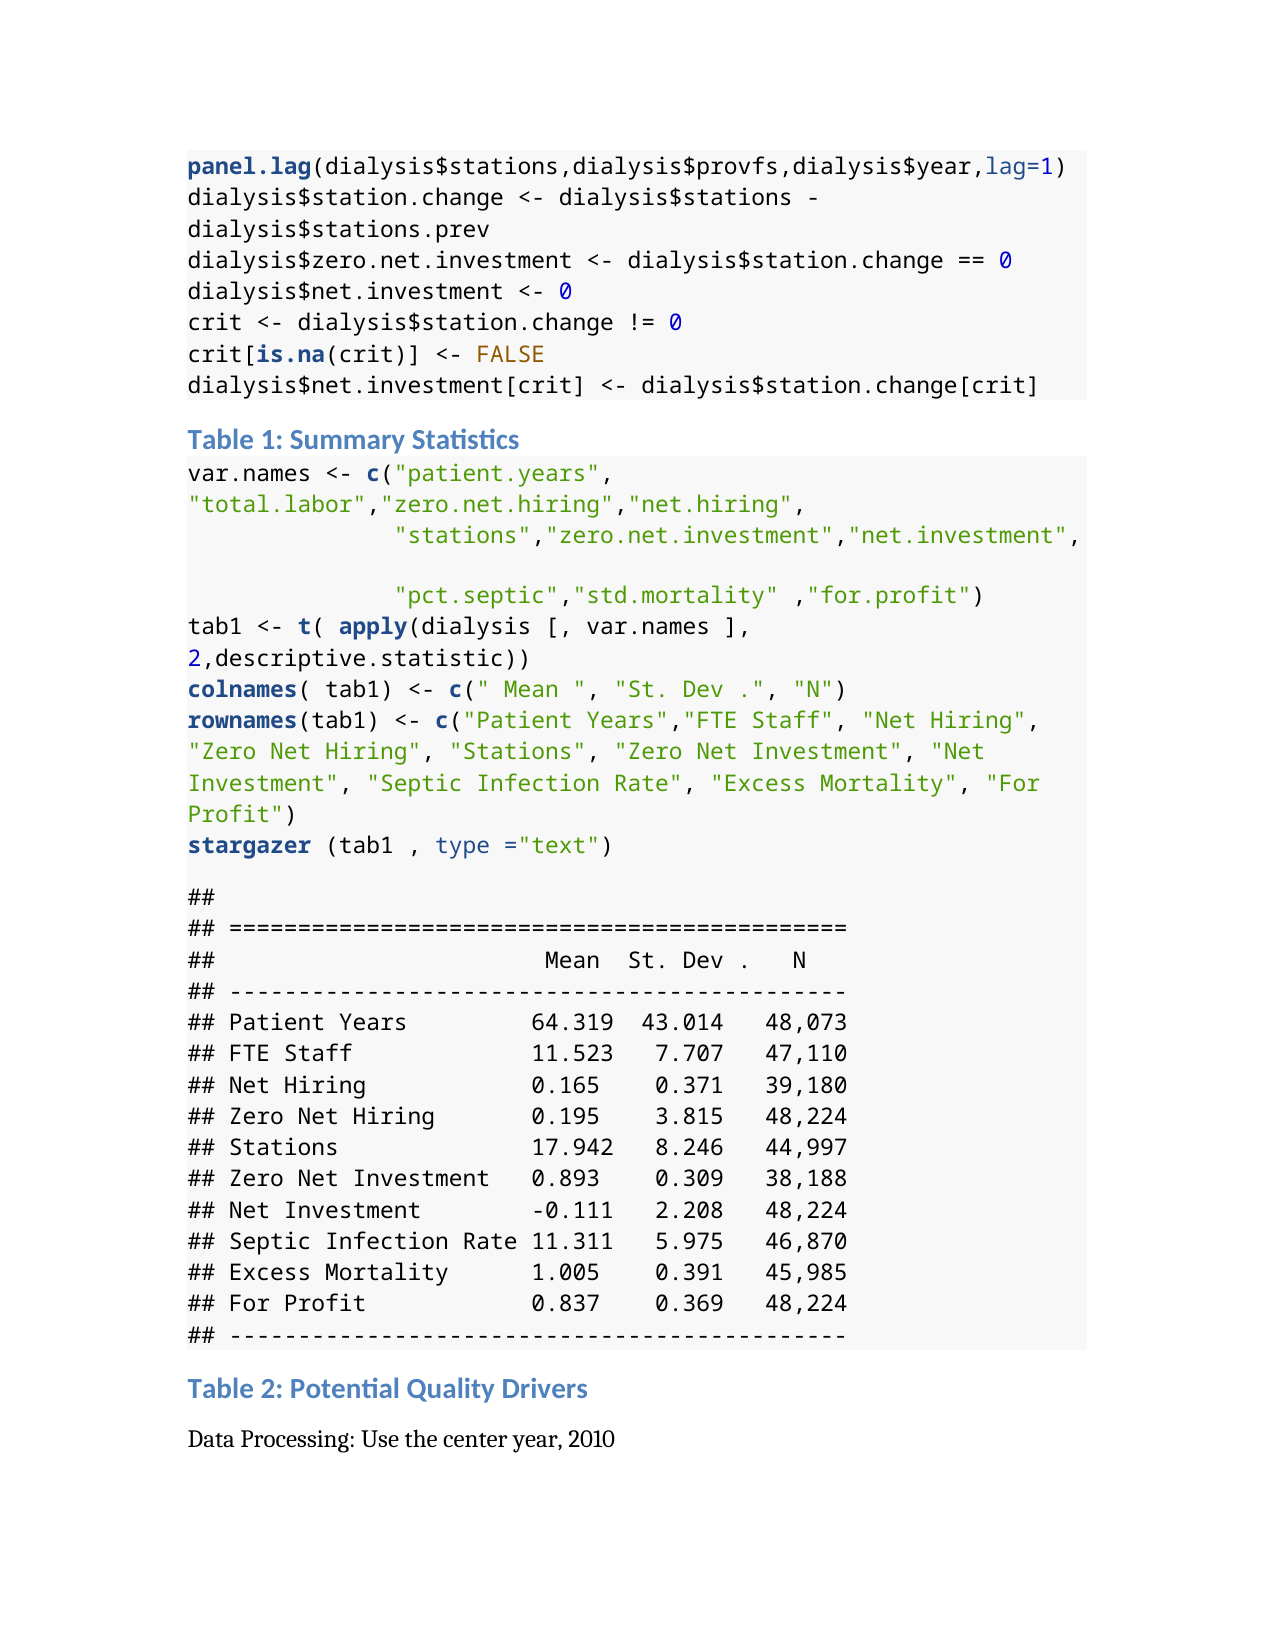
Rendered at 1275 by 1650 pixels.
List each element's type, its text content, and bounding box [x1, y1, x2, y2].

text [187, 150, 1087, 400]
subtitle Table 2: Potential Quality Drivers [187, 1371, 1087, 1406]
subtitle Table 1: Summary Statistics [187, 421, 1087, 456]
text Data Processing: Use the center year, 2010 [187, 1425, 1087, 1454]
text var.names <- c("patient.years", "total.labor","zero.net.hiring","net.hiring", "stations","zero.net.investment","net.investment", "pct.septic","std.mortality" ,"for.profit") tab1 <- t( apply(dialysis [, var.names ], 2,descriptive.statistic)) colnames( tab1) <- c(" Mean ", "St. Dev .", "N") rownames(tab1) <- c("Patient Years","FTE Staff", "Net Hiring", "Zero Net Hiring", "Stations", "Zero Net Investment", "Net Investment", "Septic Infection Rate", "Excess Mortality", "For Profit") stargazer (tab1 , type ="text") [187, 456, 1087, 860]
text ## ## ============================================= ## Mean St. Dev . N ## --------------------------------------------- ## Patient Years 64.319 43.014 48,073 ## FTE Staff 11.523 7.707 47,110 ## Net Hiring 0.165 0.371 39,180 ## Zero Net Hiring 0.195 3.815 48,224 ## Stations 17.942 8.246 44,997 ## Zero Net Investment 0.893 0.309 38,188 ## Net Investment -0.111 2.208 48,224 ## Septic Infection Rate 11.311 5.975 46,870 ## Excess Mortality 1.005 0.391 45,985 ## For Profit 0.837 0.369 48,224 ## --------------------------------------------- [187, 881, 1087, 1350]
